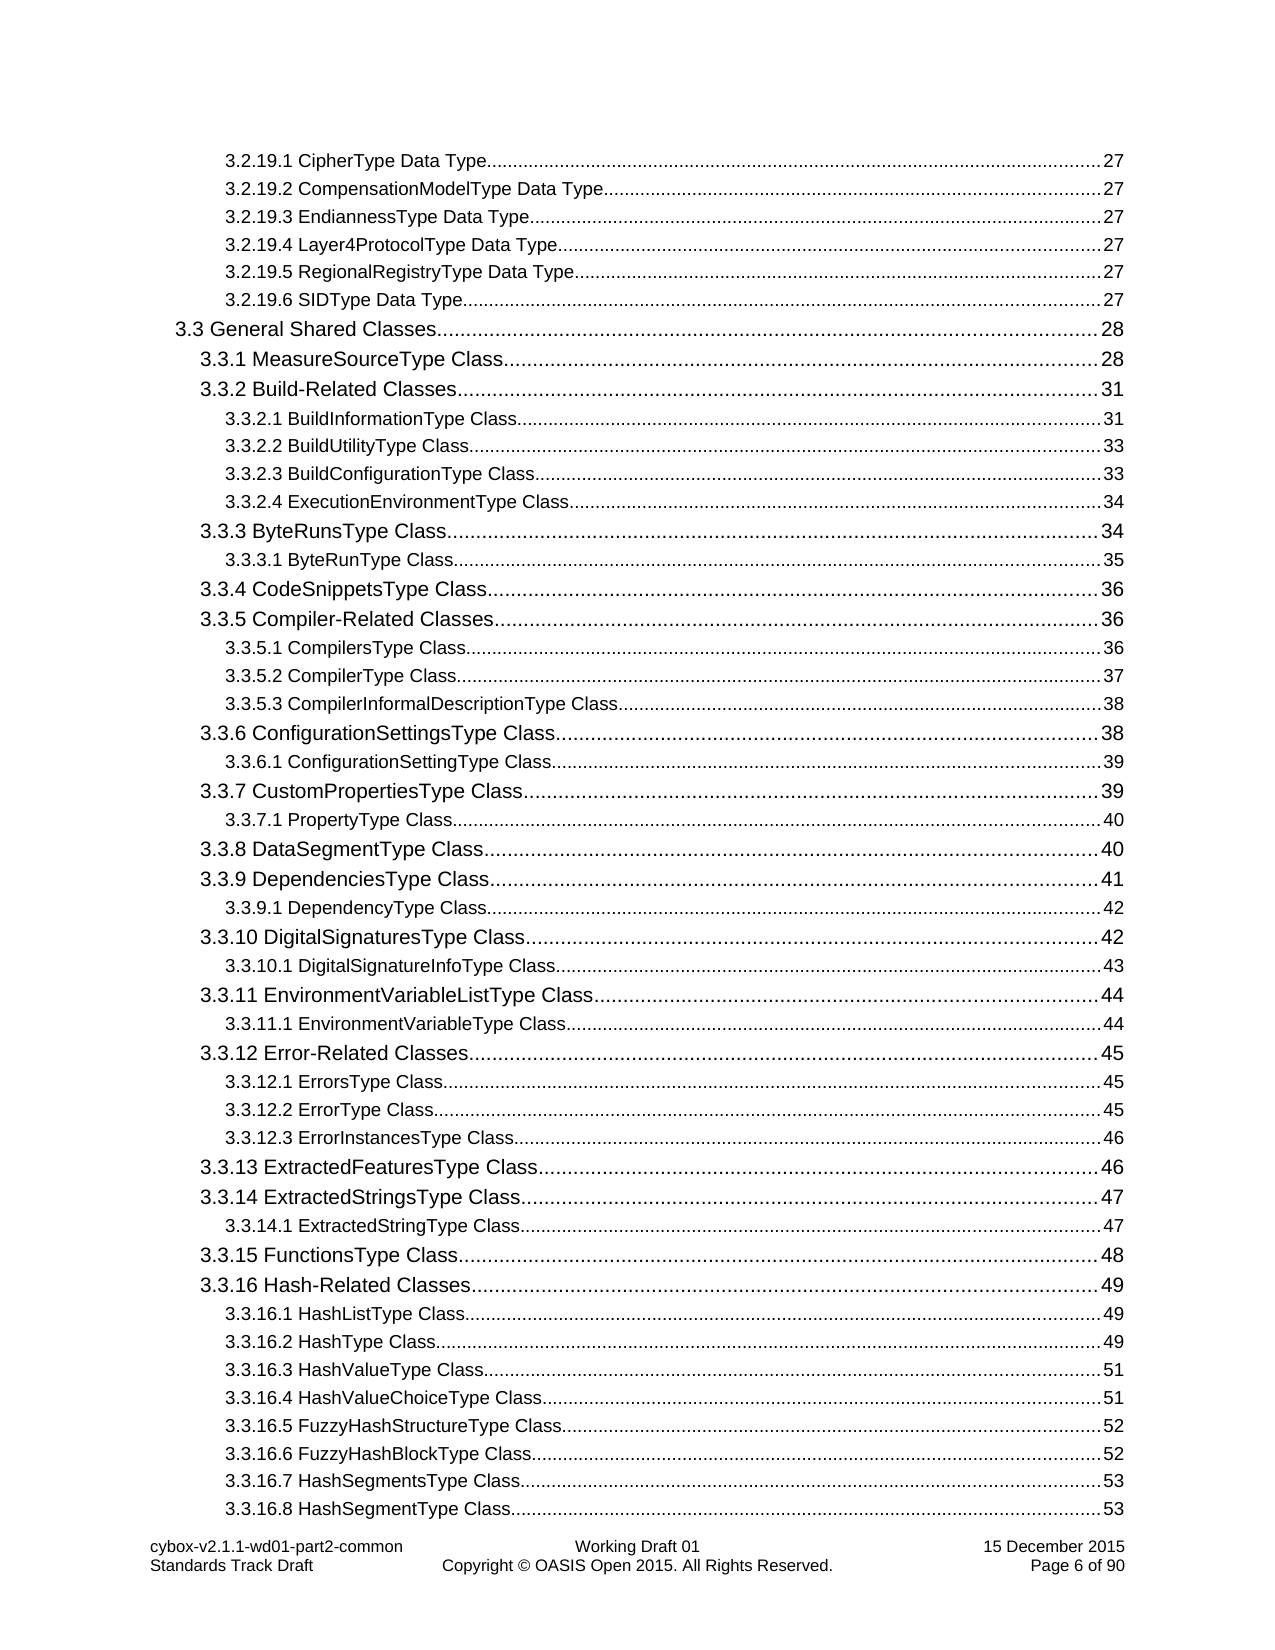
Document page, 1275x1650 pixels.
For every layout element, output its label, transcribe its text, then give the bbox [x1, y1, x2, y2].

text 3.3.16.7 HashSegmentsType Class 53 [225, 1470, 1125, 1492]
text 3.3.2.2 BuildUtilityType Class 33 [225, 435, 1125, 457]
text 3.3.16.3 HashValueType Class 51 [225, 1359, 1125, 1380]
text 3.3.9.1 DependencyType Class 42 [225, 897, 1125, 919]
text 3.2.19.6 SIDType Data Type 27 [225, 289, 1125, 311]
text 3.3.5.2 CompilerType Class 37 [225, 665, 1125, 687]
text 3.3.12.3 ErrorInstancesType Class 46 [225, 1127, 1125, 1148]
text 3.3.6 ConfigurationSettingsType Class 38 [200, 721, 1125, 744]
text 3.2.19.4 Layer4ProtocolType Data Type 27 [225, 233, 1125, 255]
text 3.3.6.1 ConfigurationSettingType Class 39 [225, 751, 1125, 772]
text 3.3.11.1 EnvironmentVariableType Class 44 [225, 1013, 1125, 1035]
text 3.3.15 FunctionsType Class 48 [200, 1243, 1125, 1267]
text 3.3.16.1 HashListType Class 49 [225, 1303, 1125, 1325]
text 3.3.14.1 ExtractedStringType Class 47 [225, 1215, 1125, 1237]
text 3.3.16.6 FuzzyHashBlockType Class 52 [225, 1442, 1125, 1464]
text 3.2.19.2 CompensationModelType Data Type 27 [225, 178, 1125, 199]
text 3.3.3.1 ByteRunType Class 35 [225, 549, 1125, 571]
text 3.3.2 Build-Related Classes 31 [200, 377, 1125, 401]
text 3.3.4 CodeSnippetsType Class 36 [200, 577, 1125, 601]
text 3.3.16.4 HashValueChoiceType Class 51 [225, 1387, 1125, 1408]
text 3.3.16.8 HashSegmentType Class 53 [225, 1498, 1125, 1519]
text 3.3.2.1 BuildInformationType Class 31 [225, 407, 1125, 429]
text 3.3.12.1 ErrorsType Class 45 [225, 1071, 1125, 1093]
text 3.3.5.3 CompilerInformalDescriptionType Class 38 [225, 693, 1125, 714]
text 3.3.14 ExtractedStringsType Class 47 [200, 1185, 1125, 1209]
text 3.3.3 ByteRunsType Class 34 [200, 519, 1125, 543]
text 3.3.16.5 FuzzyHashStructureType Class 52 [225, 1414, 1125, 1436]
text 3.3.16.2 HashType Class 49 [225, 1331, 1125, 1353]
text 3.3.12.2 ErrorType Class 45 [225, 1099, 1125, 1121]
text 3.3.7 CustomPropertiesType Class 39 [200, 779, 1125, 803]
text 3.3.16 Hash-Related Classes 49 [200, 1273, 1125, 1297]
text 3.3.13 ExtractedFeaturesType Class 46 [200, 1154, 1125, 1178]
text 3.2.19.1 CipherType Data Type 27 [225, 150, 1125, 172]
text 3.3.11 EnvironmentVariableListType Class 44 [200, 983, 1125, 1007]
text 3.3.2.3 BuildConfigurationType Class 33 [225, 463, 1125, 485]
text 3.3.7.1 PropertyType Class 40 [225, 809, 1125, 830]
text 3.2.19.5 RegionalRegistryType Data Type 27 [225, 261, 1125, 283]
text 3.3.10.1 DigitalSignatureInfoType Class 43 [225, 955, 1125, 977]
text 3.3.2.4 ExecutionEnvironmentType Class 34 [225, 491, 1125, 512]
text 3.3.8 DataSegmentType Class 40 [200, 837, 1125, 861]
text 3.3.10 DigitalSignaturesType Class 42 [200, 925, 1125, 949]
text 3.3.1 MeasureSourceType Class 28 [200, 347, 1125, 371]
text 3.3.5.1 CompilersType Class 36 [225, 637, 1125, 659]
text 3.3 General Shared Classes 28 [175, 317, 1125, 341]
text 3.3.9 DependenciesType Class 41 [200, 867, 1125, 891]
text 3.3.12 Error-Related Classes 45 [200, 1041, 1125, 1065]
text 3.2.19.3 EndiannessType Data Type 27 [225, 206, 1125, 227]
text 3.3.5 Compiler-Related Classes 36 [200, 607, 1125, 631]
